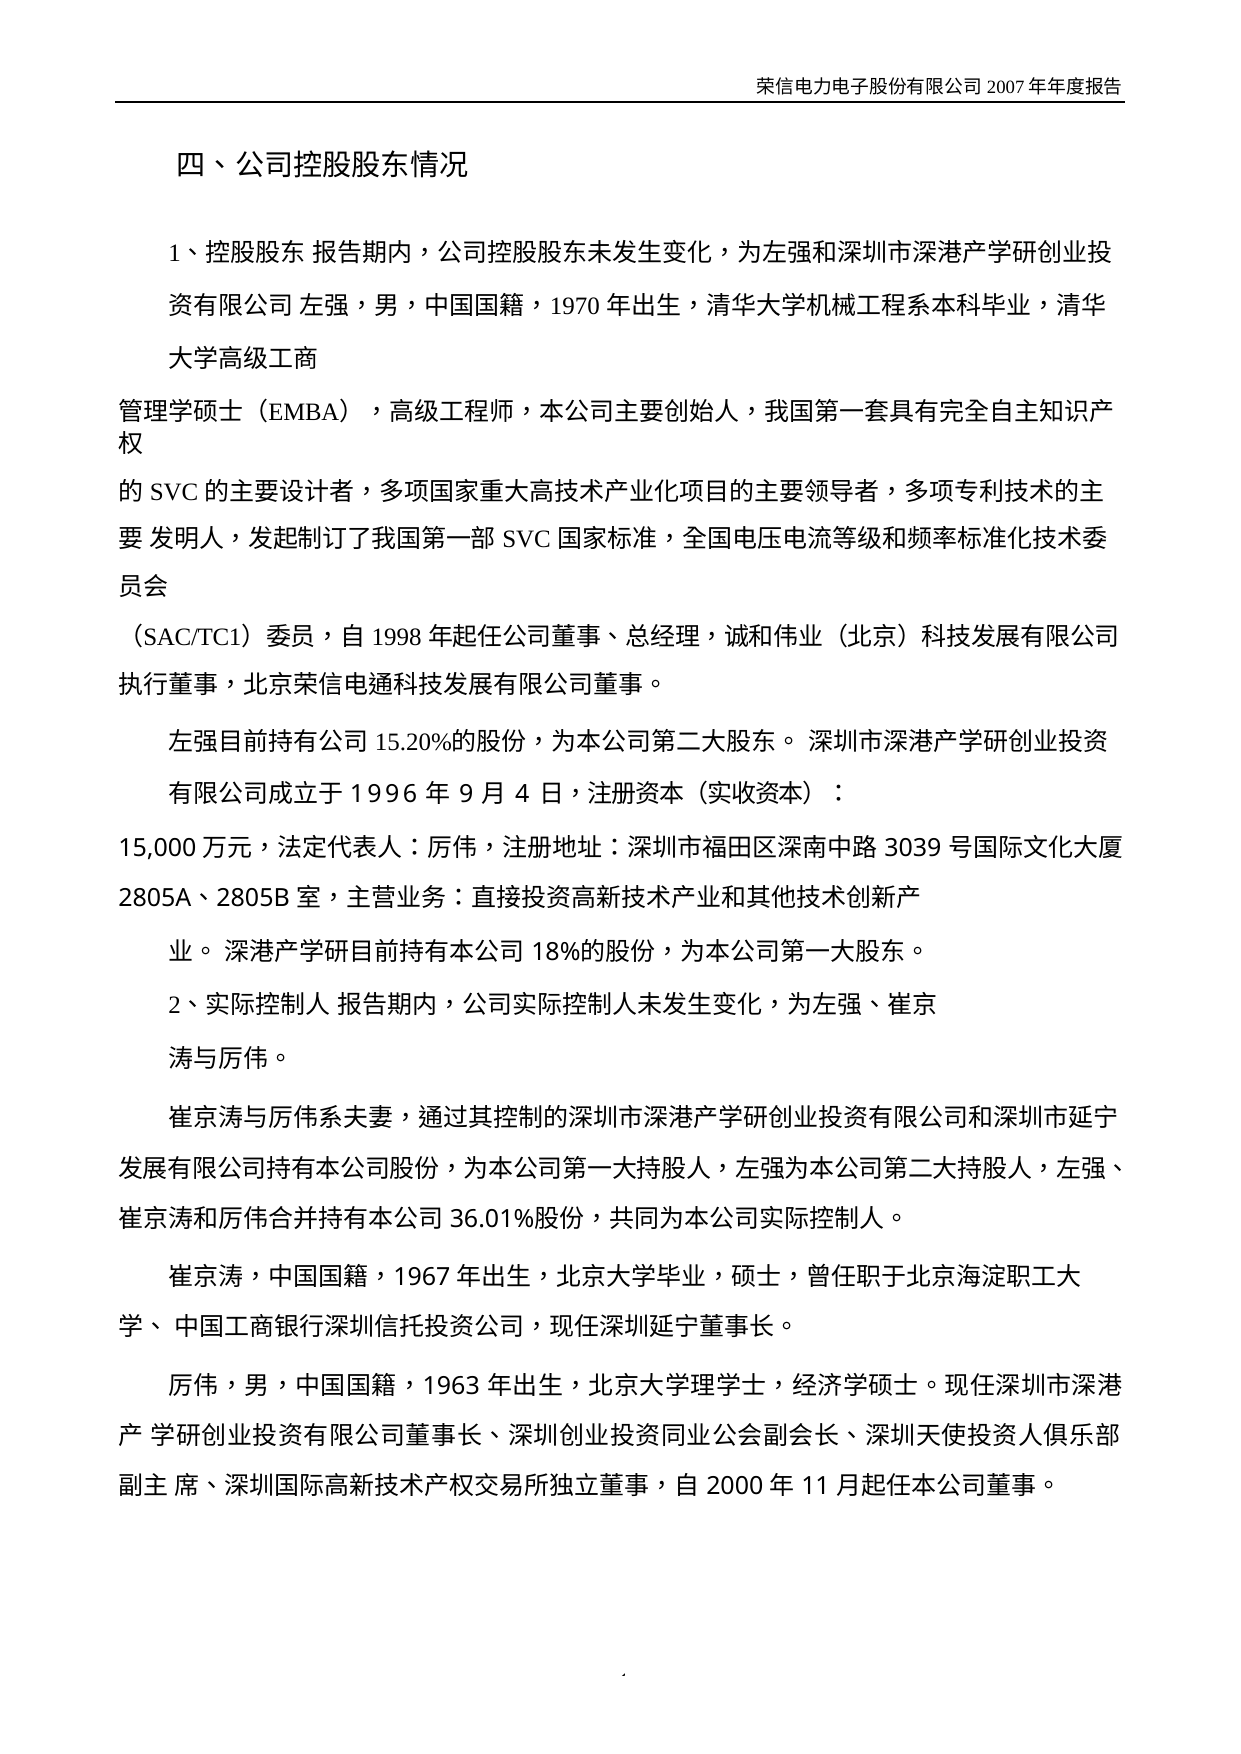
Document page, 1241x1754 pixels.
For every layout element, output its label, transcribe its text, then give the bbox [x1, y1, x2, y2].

text 厉伟，男，中国国籍，1963 年出生，北京大学理学士，经济学硕士。现任深圳市深港产 学研创业投资有限公司董事长、深圳创业投资同业公会副会长、深圳天使投资人俱乐部副主 席、深圳国际高新技术产权交易所独立董事，自 2000 年 11 月起任本公司董事。 [118, 1367, 1123, 1502]
text 崔京涛与厉伟系夫妻，通过其控制的深圳市深港产学研创业投资有限公司和深圳市延宁 发展有限公司持有本公司股份，为本公司第一大持股人，左强为本公司第二大持股人，左强、 崔京涛和厉伟合并持有本公司 36.01%股份，共同为本公司实际控制人。 [118, 1100, 1136, 1235]
text 管理学硕士（EMBA），高级工程师，本公司主要创始人，我国第一套具有完全自主知识产权 [118, 394, 1136, 459]
subtitle 四、公司控股股东情况 [176, 144, 1124, 184]
text 的 SVC 的主要设计者，多项国家重大高技术产业化项目的主要领导者，多项专利技术的主要 发明人，发起制订了我国第一部 SVC 国家标准，全国电压电流等级和频率标准化技术委员会 [118, 473, 1124, 603]
text 1、控股股东 报告期内，公司控股股东未发生变化，为左强和深圳市深港产学研创业投资有限公司 左强，男，中国国籍，1970 年出生，清华大学机械工程系本科毕业，清华大学高级工商 [168, 234, 1124, 375]
text 崔京涛，中国国籍，1967 年出生，北京大学毕业，硕士，曾任职于北京海淀职工大学、 中国工商银行深圳信托投资公司，现任深圳延宁董事长。 [118, 1259, 1127, 1343]
text （SAC/TC1）委员，自 1998 年起任公司董事、总经理，诚和伟业（北京）科技发展有限公司 执行董事，北京荣信电通科技发展有限公司董事。 [118, 619, 1124, 701]
text 左强目前持有公司 15.20%的股份，为本公司第二大股东。 深圳市深港产学研创业投资有限公司成立于 1996年9月4 日，注册资本（实收资本）： [168, 724, 1124, 809]
text 2805A、2805B 室，主营业务：直接投资高新技术产业和其他技术创新产业。 深港产学研目前持有本公司 18%的股份，为本公司第一大股东。 2、实际控制人 报告期内，公司实际控制人未发生变化，为左强、崔京涛与厉伟。 [118, 879, 952, 1075]
text 15,000 万元，法定代表人：厉伟，注册地址：深圳市福田区深南中路 3039 号国际文化大厦 [118, 829, 1136, 864]
